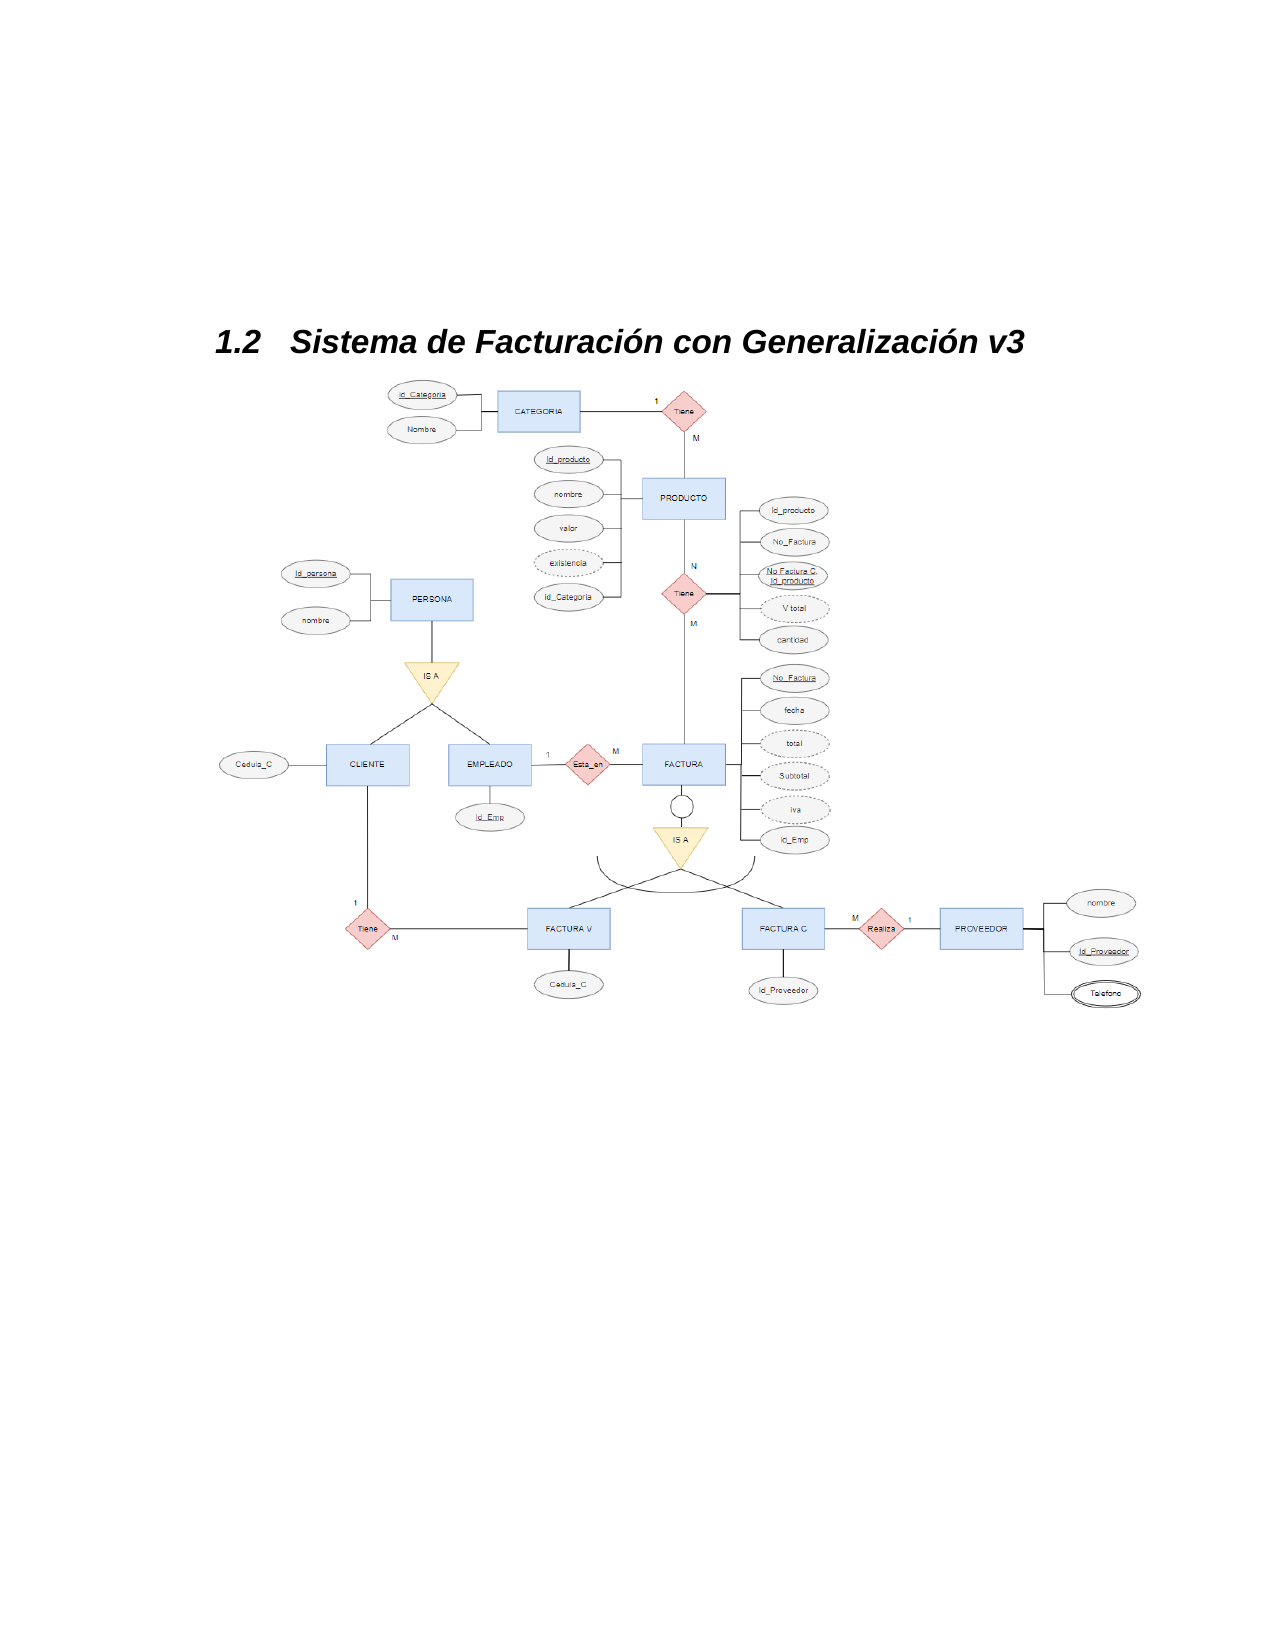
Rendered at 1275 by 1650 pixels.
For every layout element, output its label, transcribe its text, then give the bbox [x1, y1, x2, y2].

picture [193, 371, 1189, 1030]
list Sistema de Facturación con Generalización v3 [215, 322, 1098, 360]
